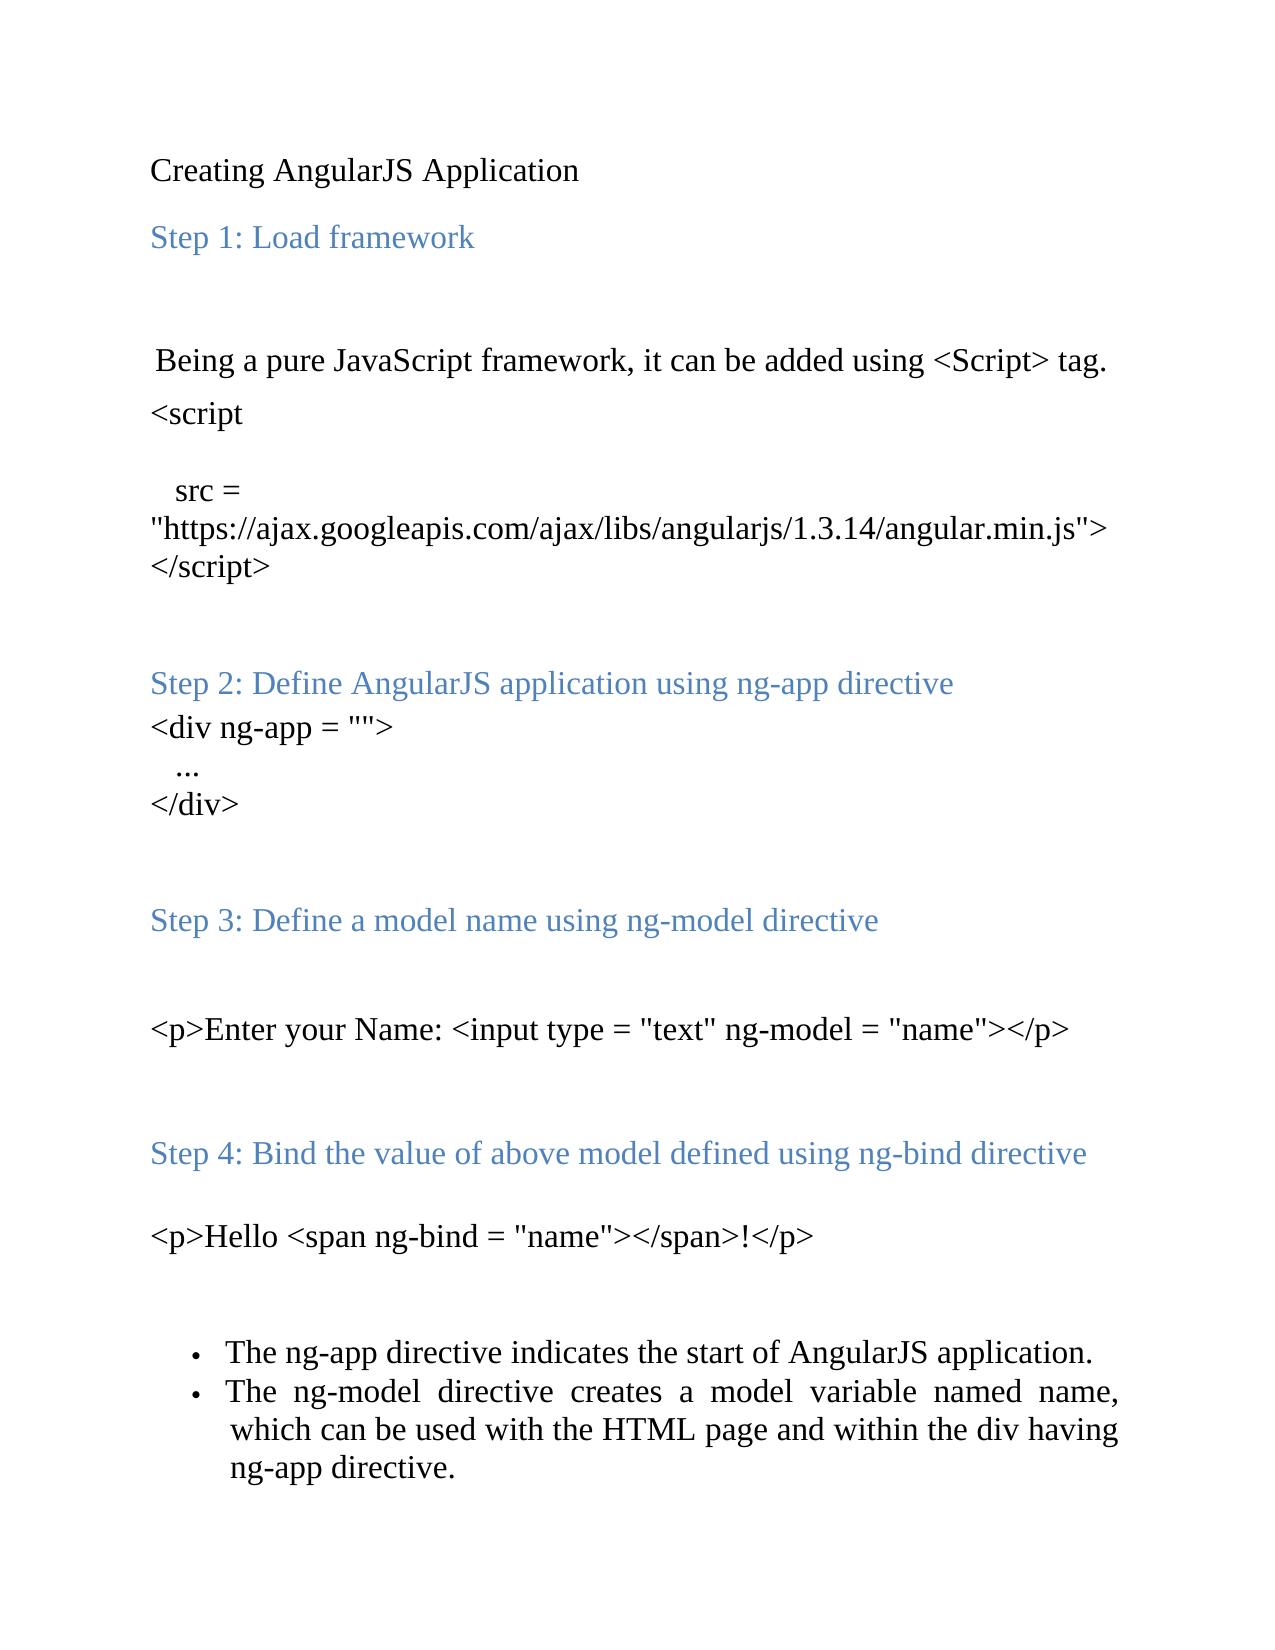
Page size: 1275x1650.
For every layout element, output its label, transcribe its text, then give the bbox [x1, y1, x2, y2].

text <div ng-app = ""> [150, 707, 1125, 746]
subtitle Step 1: Load framework [150, 217, 1125, 256]
text <script [150, 393, 1125, 432]
text Being a pure JavaScript framework, it can be added using <Script> tag. [155, 340, 1120, 378]
text </script> [150, 547, 1125, 585]
text ... [150, 746, 1125, 784]
text <p>Hello <span ng-bind = "name"></span>!</p> [150, 1216, 1125, 1254]
subtitle Creating AngularJS Application [150, 150, 1125, 188]
text src = "https://ajax.googleapis.com/ajax/libs/angularjs/1.3.14/angular.min.js"> [150, 470, 1125, 547]
text </div> [150, 784, 1125, 822]
list The ng-app directive indicates the start of AngularJS application. [192, 1333, 1120, 1371]
list The ng-model directive creates a model variable named name, which can be used with the HTML page and within the div having ng-app directive. [192, 1371, 1120, 1486]
subtitle Step 3: Define a model name using ng-model directive [150, 901, 1125, 939]
text <p>Enter your Name: <input type = "text" ng-model = "name"></p> [150, 1009, 1125, 1048]
subtitle Step 2: Define AngularJS application using ng-app directive [150, 663, 1125, 702]
subtitle Step 4: Bind the value of above model defined using ng-bind directive [150, 1134, 1125, 1172]
